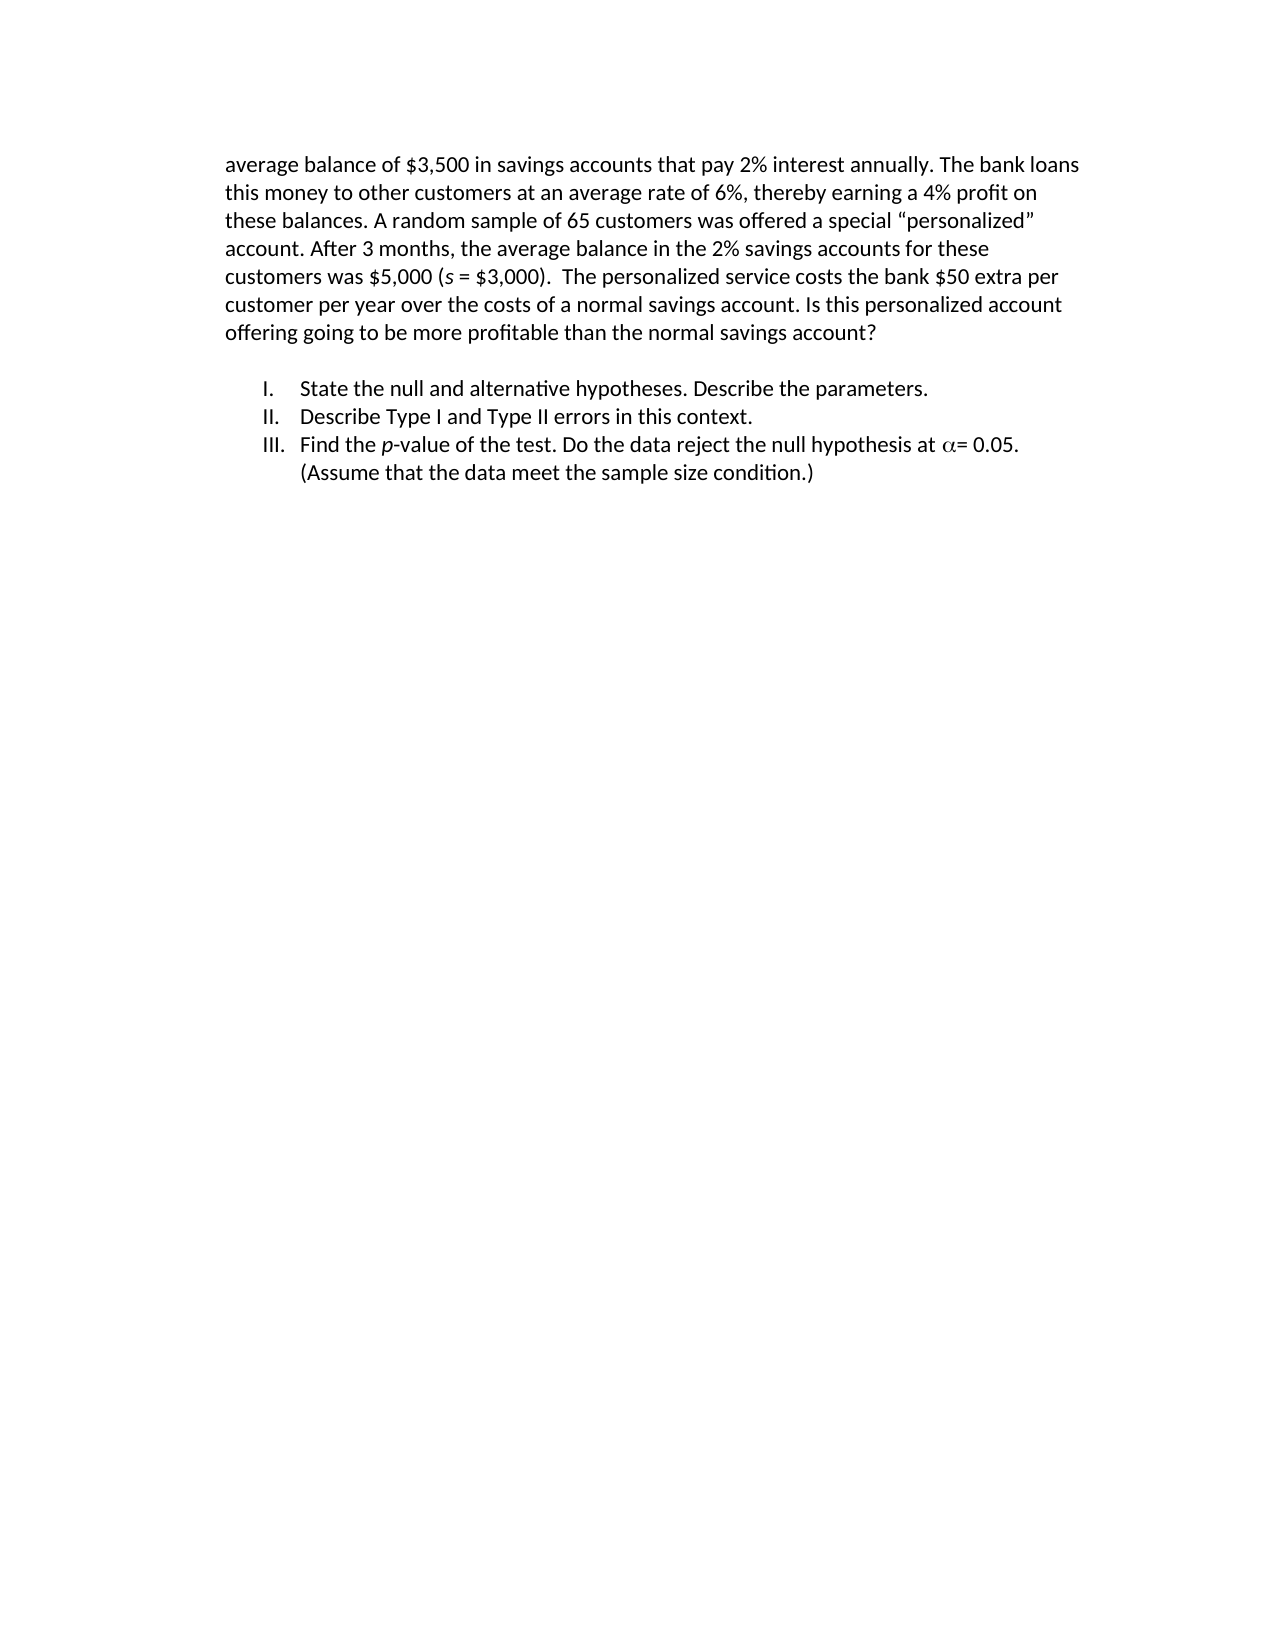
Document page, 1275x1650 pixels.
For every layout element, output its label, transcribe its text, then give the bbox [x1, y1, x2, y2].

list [187, 150, 1087, 346]
list Find the p-value of the test. Do the data reject the null hypothesis at = 0.05. (Assume that the data meet the sample size condition.) [262, 430, 1087, 486]
list State the null and alternative hypotheses. Describe the parameters. [262, 374, 1087, 402]
list Describe Type I and Type II errors in this context. [262, 402, 1087, 430]
